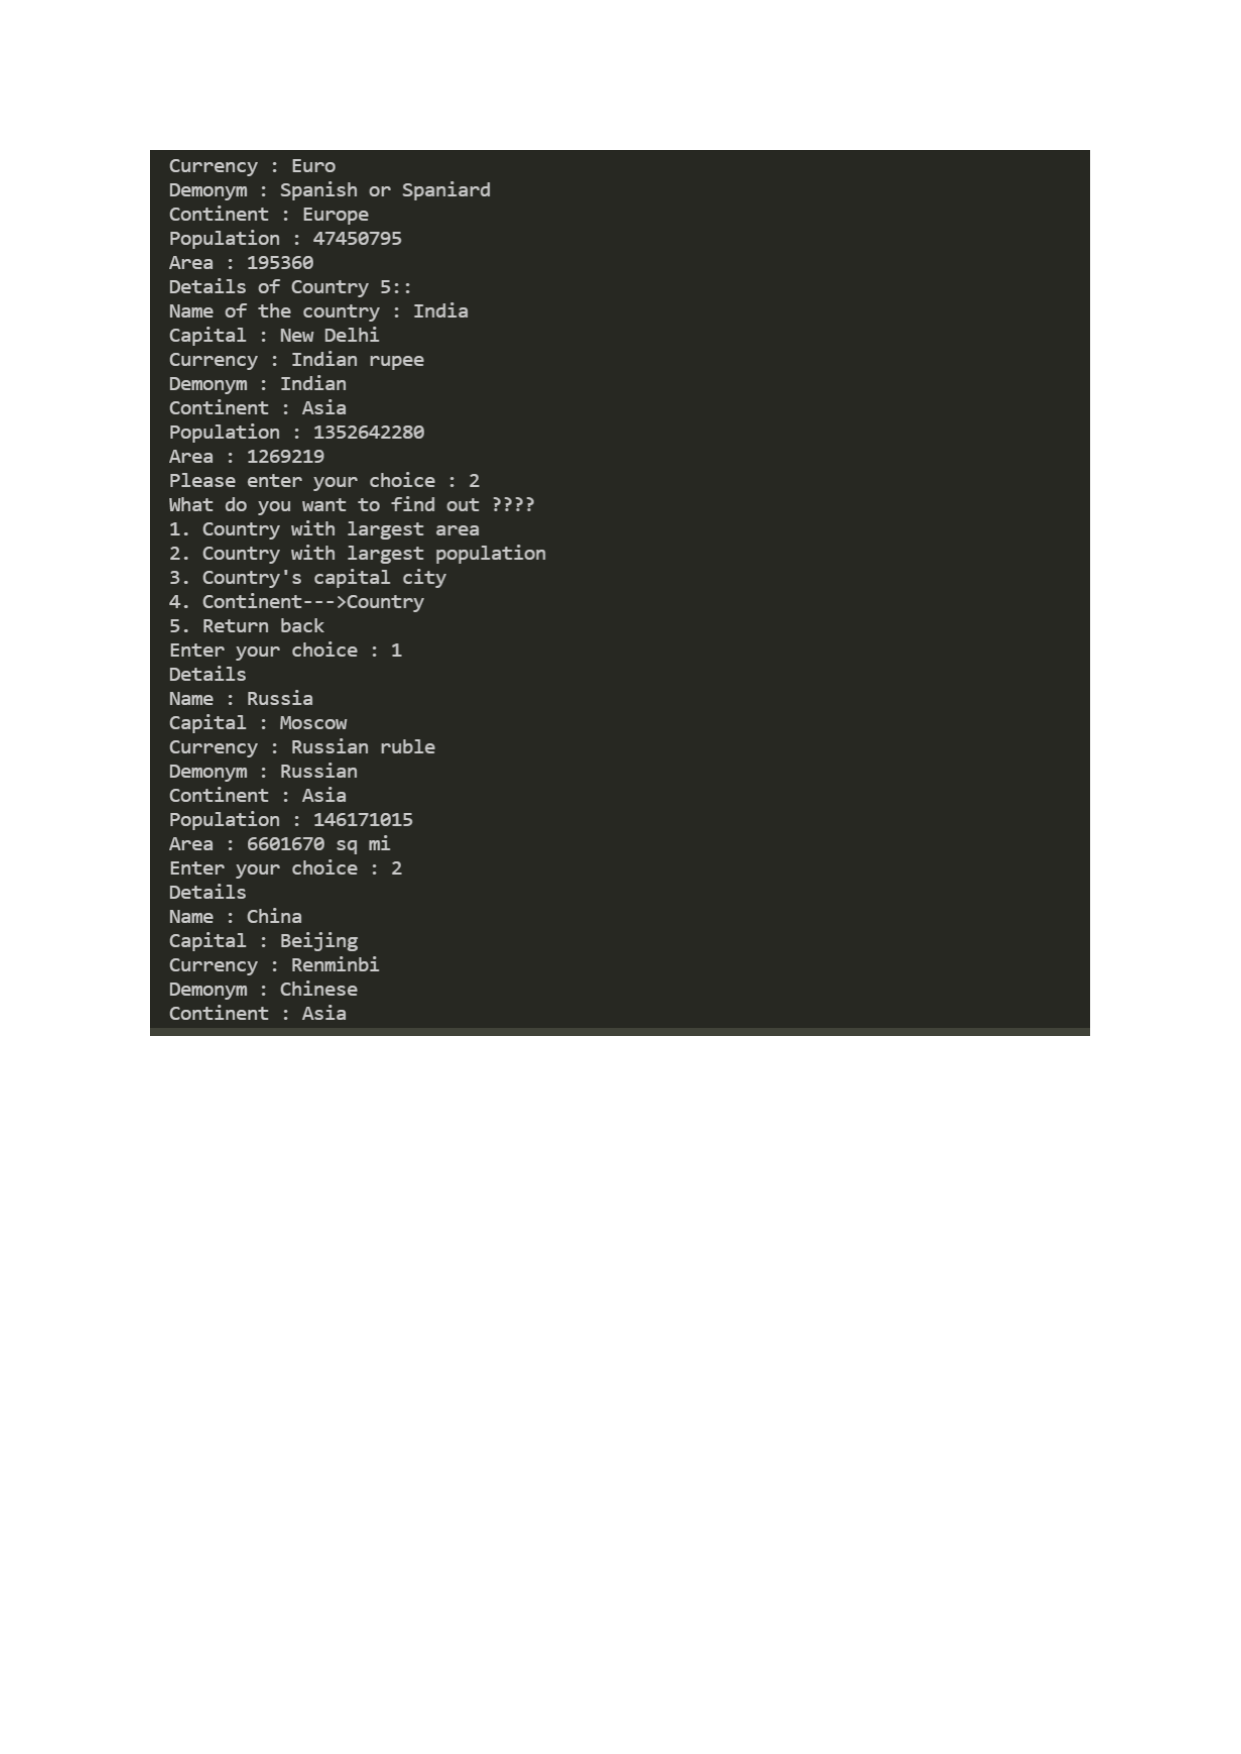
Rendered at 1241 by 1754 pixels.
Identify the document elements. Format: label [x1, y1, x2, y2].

picture [150, 150, 1091, 1036]
